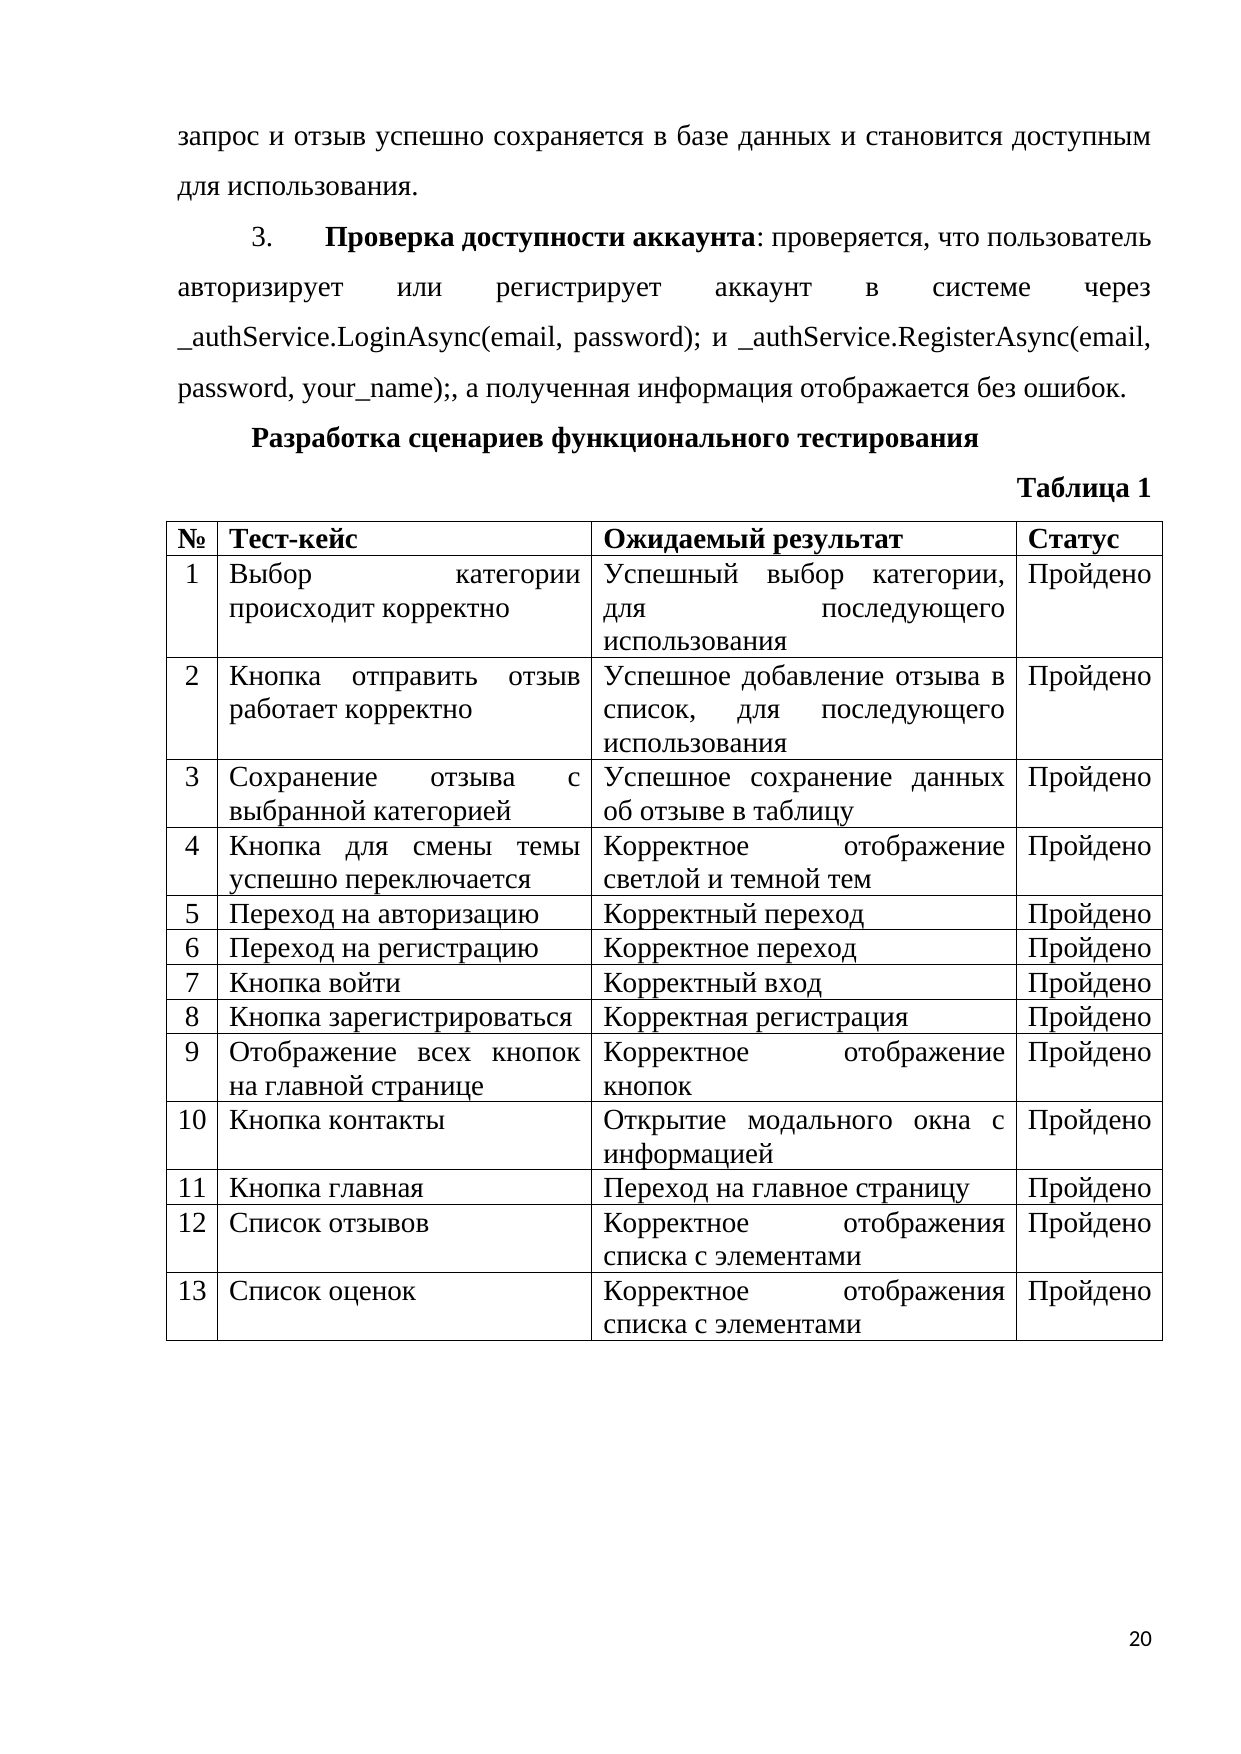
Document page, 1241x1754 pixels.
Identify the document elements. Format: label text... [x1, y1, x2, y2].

table_cell Открытие модального окна с информацией [592, 1102, 1016, 1169]
table_cell Кнопка зарегистрироваться [218, 1000, 591, 1033]
table_cell Корректное отображение светлой и темной тем [592, 828, 1016, 895]
table_cell 4 [167, 828, 217, 895]
table_cell Кнопка войти [218, 965, 591, 998]
table_cell Отображение всех кнопок на главной странице [218, 1034, 591, 1101]
table_cell 7 [167, 965, 217, 998]
table_header № [167, 522, 217, 555]
table_cell Корректное отображение кнопок [592, 1034, 1016, 1101]
table_cell Выбор категории происходит корректно [218, 556, 591, 657]
table_cell Пройдено [1017, 896, 1162, 929]
table_cell Корректная регистрация [592, 1000, 1016, 1033]
table_cell Корректное переход [592, 930, 1016, 964]
table_cell 5 [167, 896, 217, 929]
table_cell Пройдено [1017, 556, 1162, 657]
table_cell 12 [167, 1205, 217, 1272]
table_cell Пройдено [1017, 1000, 1162, 1033]
table_cell Пройдено [1017, 1170, 1162, 1204]
table_cell Переход на регистрацию [218, 930, 591, 964]
table_cell 10 [167, 1102, 217, 1169]
table_cell 13 [167, 1273, 217, 1340]
table_cell Успешное добавление отзыва в список, для последующего использования [592, 658, 1016, 758]
table_cell 11 [167, 1170, 217, 1204]
table_cell Пройдено [1017, 828, 1162, 895]
table_cell Пройдено [1017, 1034, 1162, 1101]
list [177, 118, 1152, 202]
table_cell 8 [167, 1000, 217, 1033]
table_cell 3 [167, 760, 217, 827]
table_cell Успешное сохранение данных об отзыве в таблицу [592, 760, 1016, 827]
table_header Статус [1017, 522, 1162, 555]
table_cell Список отзывов [218, 1205, 591, 1272]
table_cell Кнопка для смены темы успешно переключается [218, 828, 591, 895]
table_cell Кнопка отправить отзыв работает корректно [218, 658, 591, 758]
table_cell Пройдено [1017, 930, 1162, 964]
table_cell Пройдено [1017, 658, 1162, 758]
table_cell Кнопка контакты [218, 1102, 591, 1169]
table_cell Пройдено [1017, 1102, 1162, 1169]
table_cell Корректное отображения списка с элементами [592, 1273, 1016, 1340]
table_cell Успешный выбор категории, для последующего использования [592, 556, 1016, 657]
table_cell 9 [167, 1034, 217, 1101]
table_cell 2 [167, 658, 217, 758]
table_cell Кнопка главная [218, 1170, 591, 1204]
text Таблица 1 [177, 470, 1152, 504]
table_cell 6 [167, 930, 217, 964]
table_cell Корректное отображения списка с элементами [592, 1205, 1016, 1272]
table_cell Пройдено [1017, 1273, 1162, 1340]
text Разработка сценариев функционального тестирования [251, 420, 1152, 453]
table_cell Пройдено [1017, 760, 1162, 827]
table_cell Корректный переход [592, 896, 1016, 929]
table_cell 1 [167, 556, 217, 657]
table_cell Список оценок [218, 1273, 591, 1340]
table_cell Пройдено [1017, 1205, 1162, 1272]
table_header Ожидаемый результат [592, 522, 1016, 555]
table_cell Сохранение отзыва с выбранной категорией [218, 760, 591, 827]
table_cell Корректный вход [592, 965, 1016, 998]
table_header Тест-кейс [218, 522, 591, 555]
table_cell Переход на главное страницу [592, 1170, 1016, 1204]
table_cell Переход на авторизацию [218, 896, 591, 929]
table_cell Пройдено [1017, 965, 1162, 998]
list Проверка доступности аккаунта: проверяется, что пользователь авторизирует или регистрирует аккаунт в системе через _authService.LoginAsync(email, password); и _authService.RegisterAsync(email, password, your_name);, а полученная информация отображается без ошибок. [177, 219, 1152, 403]
